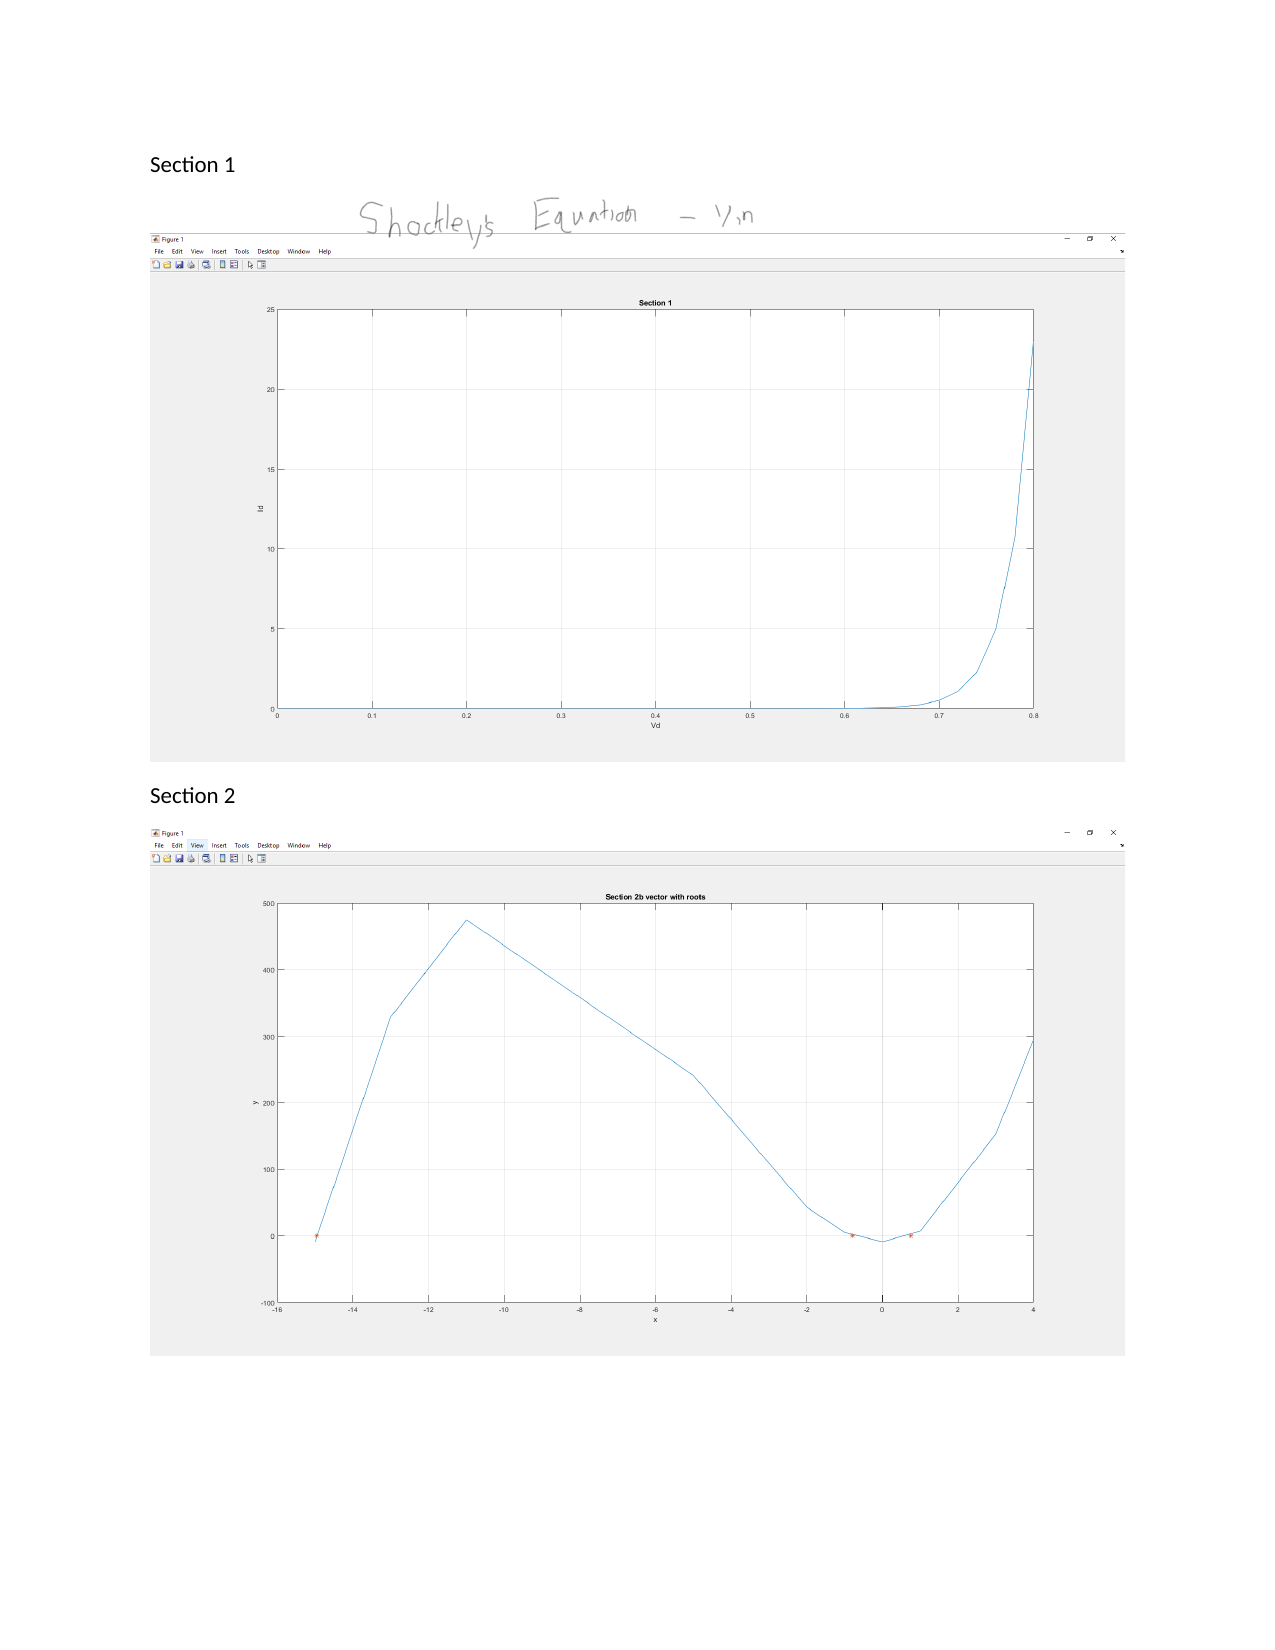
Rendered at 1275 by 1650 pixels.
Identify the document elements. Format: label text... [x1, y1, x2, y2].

text Section 1 [150, 150, 1125, 178]
picture [150, 196, 1125, 762]
text Section 2 [150, 781, 1125, 809]
picture [150, 827, 1125, 1356]
